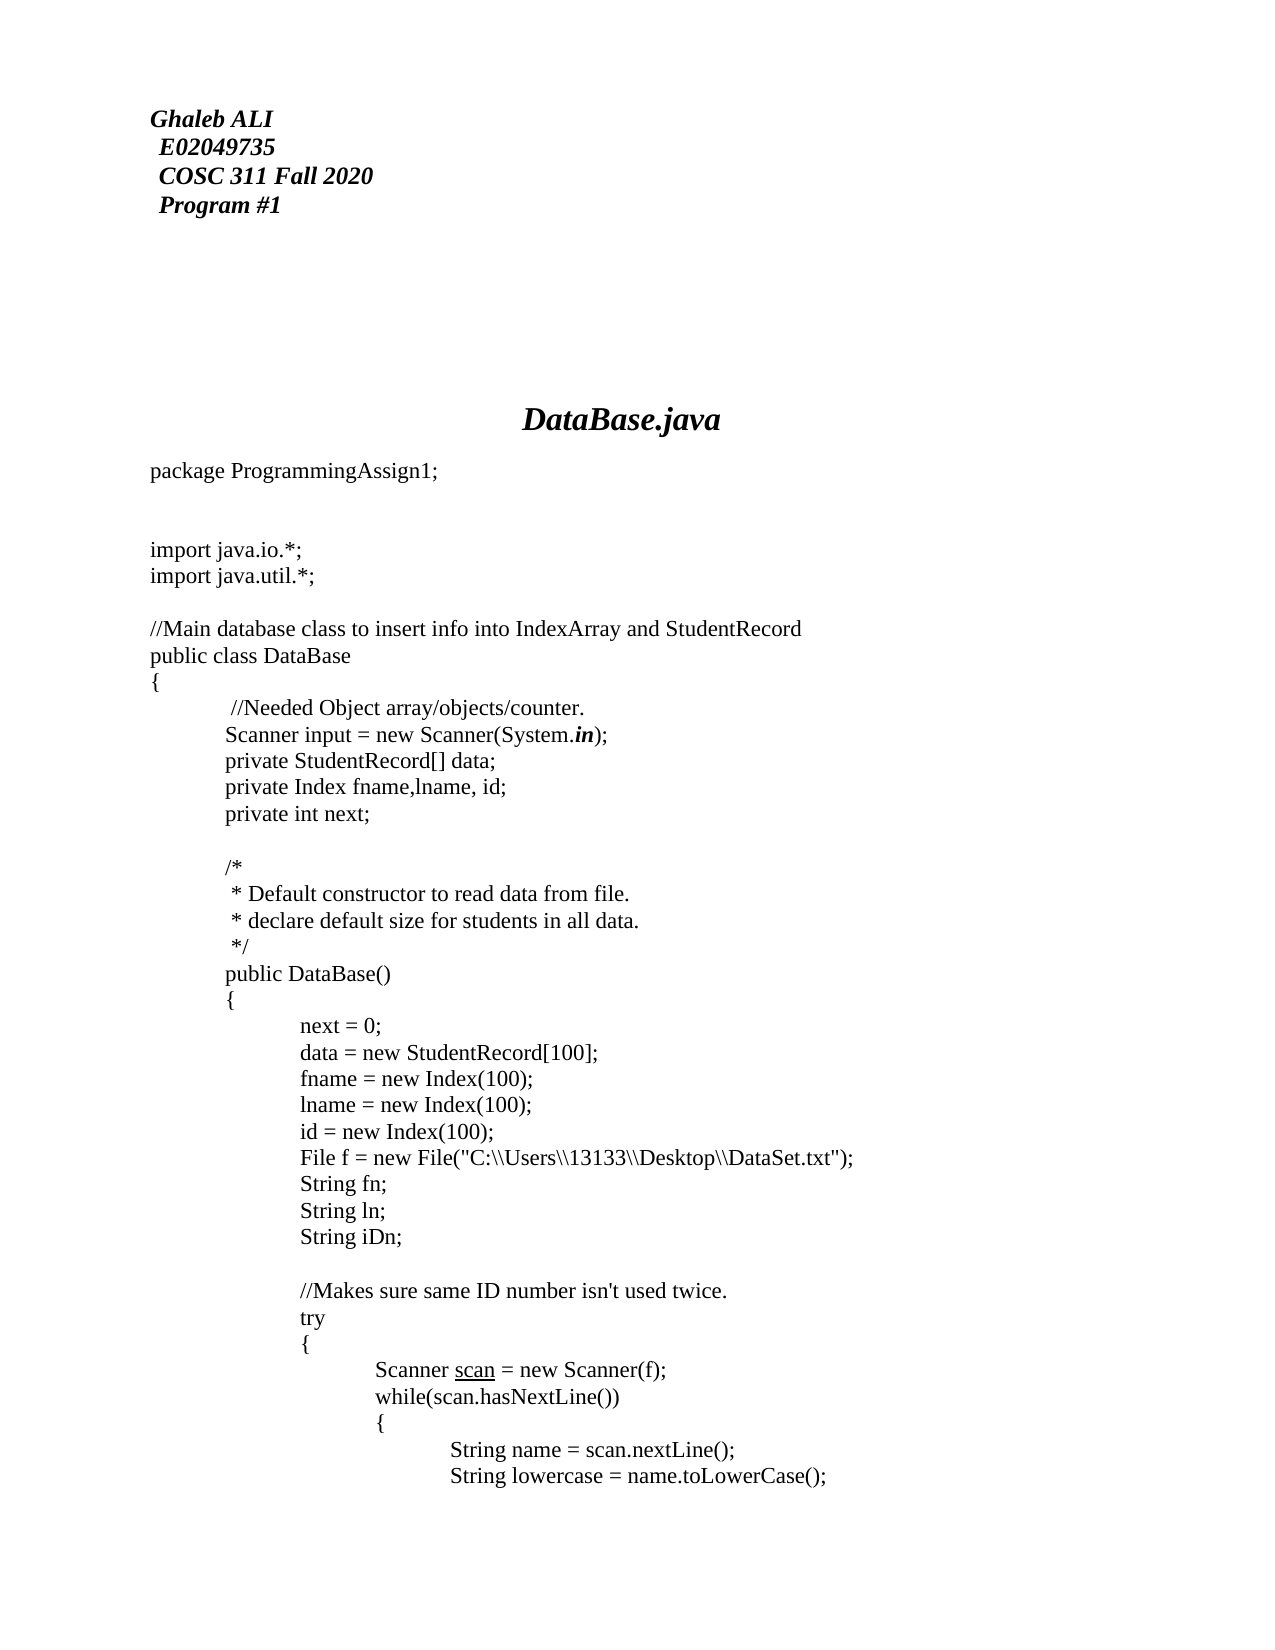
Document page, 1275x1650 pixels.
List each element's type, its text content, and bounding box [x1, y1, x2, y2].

text String fn; [150, 1170, 1125, 1197]
text try [150, 1304, 1125, 1330]
text import java.util.*; [150, 563, 1125, 589]
text private StudentRecord[] data; [150, 747, 1125, 773]
text { [150, 668, 1125, 694]
text String iDn; [150, 1223, 1125, 1249]
text File f = new File("C:\\Users\\13133\\Desktop\\DataSet.txt"); [150, 1144, 1125, 1170]
text //Main database class to insert info into IndexArray and StudentRecord [150, 615, 1125, 642]
text * declare default size for students in all data. [150, 907, 1125, 933]
text String lowercase = name.toLowerCase(); [150, 1462, 1125, 1488]
text next = 0; [150, 1012, 1125, 1039]
text Scanner input = new Scanner(System.in); [150, 721, 1125, 747]
text * Default constructor to read data from file. [150, 881, 1125, 907]
text public class DataBase [150, 642, 1125, 668]
text package ProgrammingAssign1; [150, 457, 1125, 483]
text Scanner scan = new Scanner(f); [150, 1357, 1125, 1383]
text DataBase.java [150, 399, 1125, 437]
text { [150, 1330, 1125, 1357]
text fname = new Index(100); [150, 1065, 1125, 1091]
text data = new StudentRecord[100]; [150, 1039, 1125, 1065]
text import java.io.*; [150, 536, 1125, 563]
text lname = new Index(100); [150, 1091, 1125, 1118]
text { [150, 1409, 1125, 1436]
text String name = scan.nextLine(); [150, 1436, 1125, 1462]
text */ [150, 933, 1125, 959]
text while(scan.hasNextLine()) [150, 1383, 1125, 1409]
text String ln; [150, 1197, 1125, 1223]
text /* [150, 854, 1125, 881]
text //Needed Object array/objects/counter. [150, 694, 1125, 721]
text private Index fname,lname, id; [150, 773, 1125, 800]
text private int next; [150, 800, 1125, 826]
text { [150, 986, 1125, 1012]
text id = new Index(100); [150, 1118, 1125, 1144]
text public DataBase() [150, 959, 1125, 986]
text //Makes sure same ID number isn't used twice. [150, 1277, 1125, 1304]
